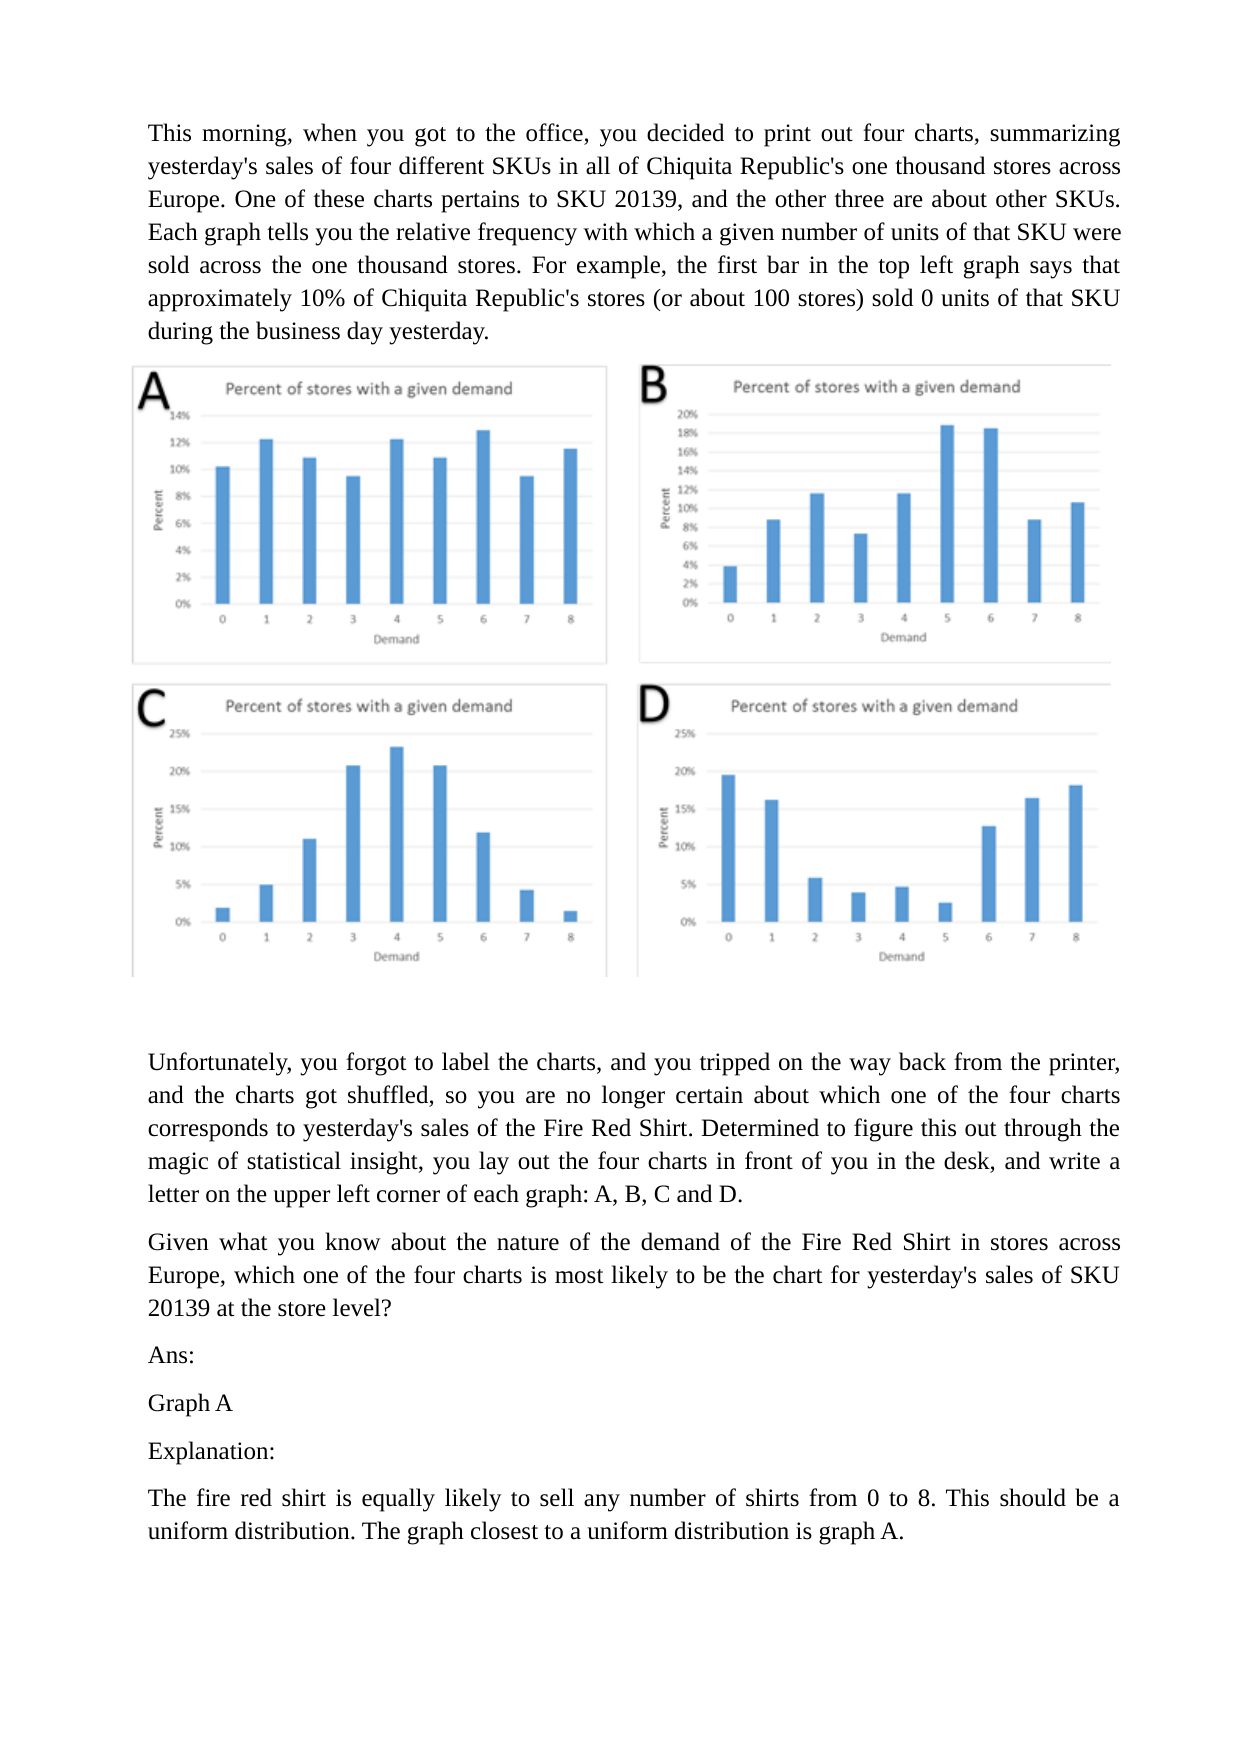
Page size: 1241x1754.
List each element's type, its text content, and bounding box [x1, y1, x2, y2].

text Explanation: [148, 1436, 1122, 1464]
text This morning, when you got to the office, you decided to print out four charts, summarizing yesterday's sales of four different SKUs in all of Chiquita Republic's one thousand stores across Europe. One of these charts pertains to SKU 20139, and the other three are about other SKUs. Each graph tells you the relative frequency with which a given number of units of that SKU were sold across the one thousand stores. For example, the first bar in the top left graph says that approximately 10% of Chiquita Republic's stores (or about 100 stores) sold 0 units of that SKU during the business day yesterday. [148, 118, 1122, 345]
picture [129, 363, 1111, 977]
text Ans: [148, 1341, 1122, 1369]
text Unfortunately, you forgot to label the charts, and you tripped on the way back from the printer, and the charts got shuffled, so you are no longer certain about which one of the four charts corresponds to yesterday's sales of the Fire Red Shirt. Determined to figure this out through the magic of statistical insight, you lay out the four charts in front of you in the desk, and write a letter on the upper left corner of each graph: A, B, C and D. [148, 1047, 1122, 1208]
text Given what you know about the nature of the demand of the Fire Red Shirt in stores across Europe, which one of the four charts is most likely to be the chart for yesterday's sales of SKU 20139 at the store level? [148, 1227, 1122, 1322]
text Graph A [148, 1388, 1122, 1417]
text The fire red shirt is equally likely to sell any number of shirts from 0 to 8. This should be a uniform distribution. The graph closest to a uniform distribution is graph A. [148, 1483, 1122, 1545]
